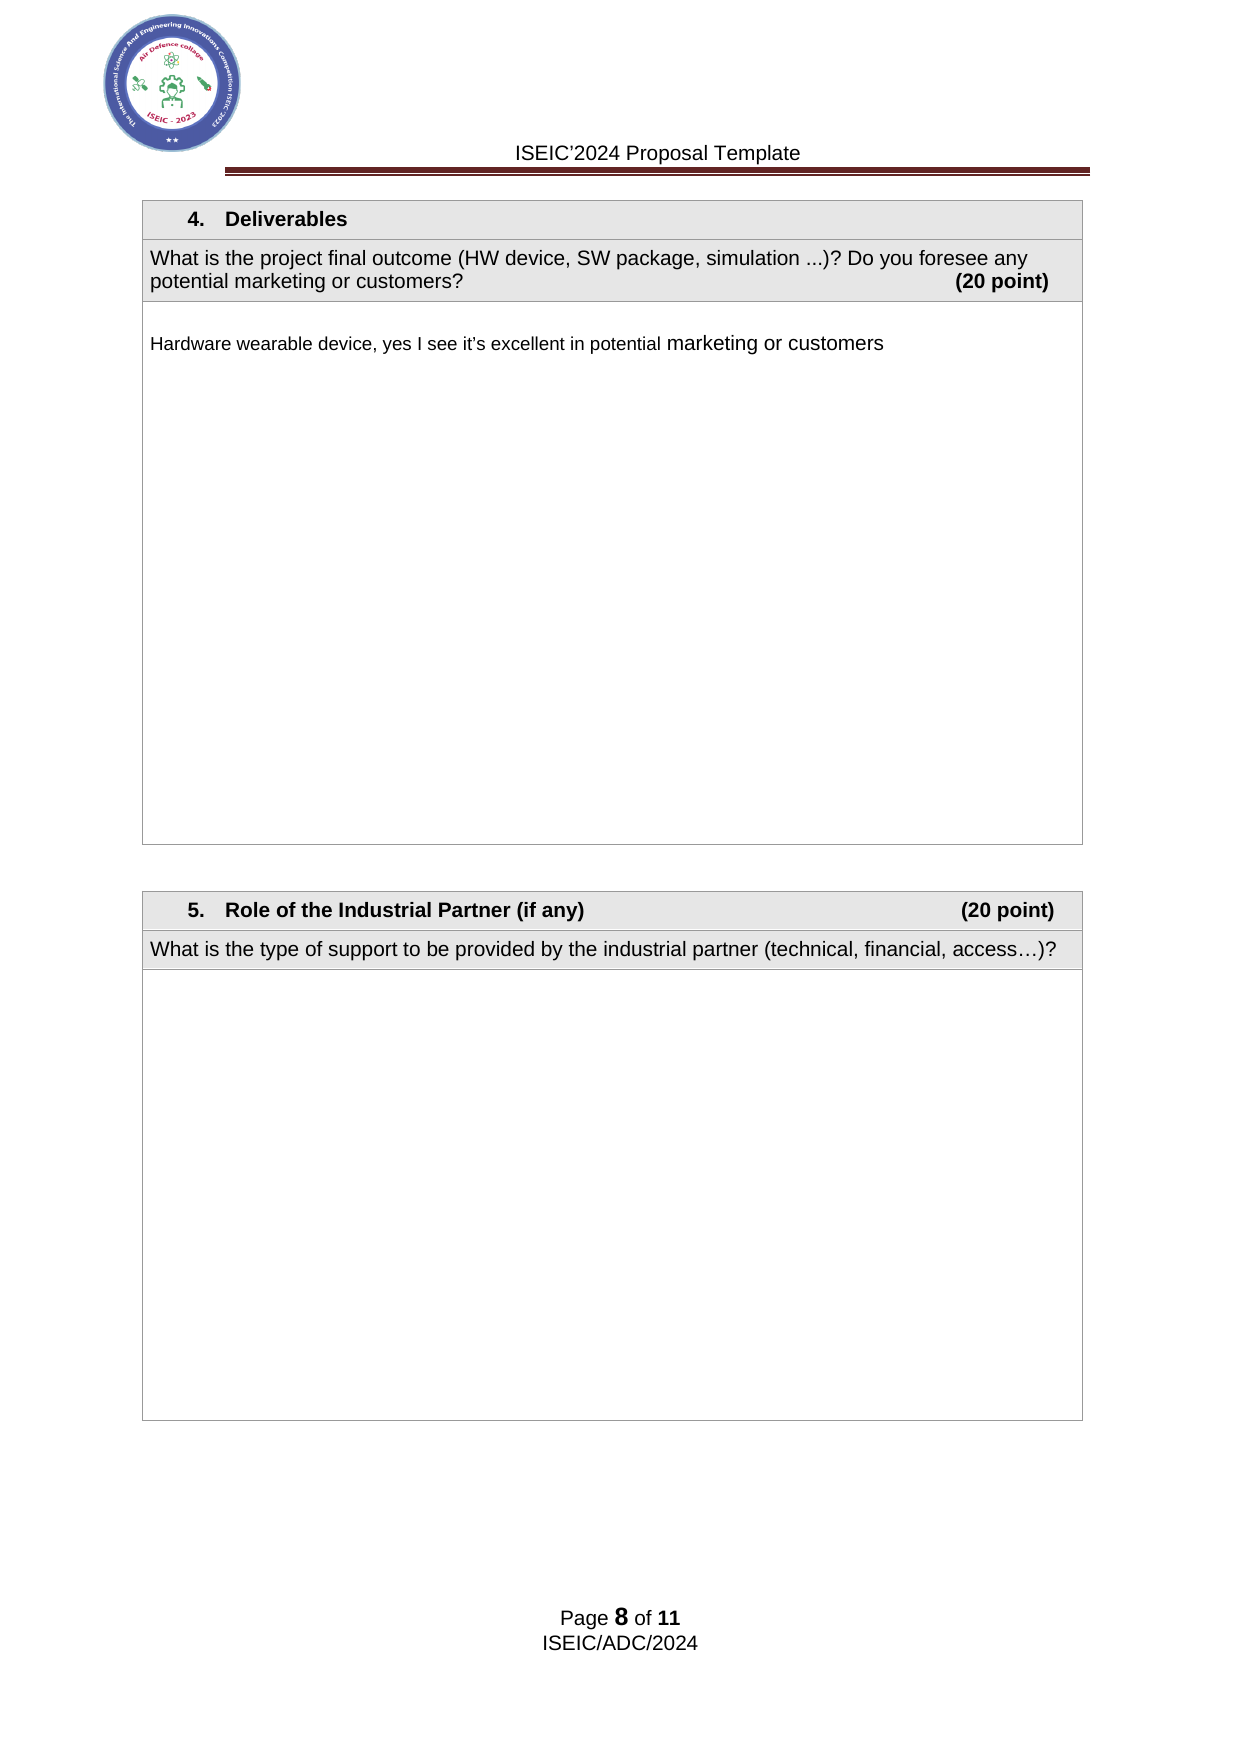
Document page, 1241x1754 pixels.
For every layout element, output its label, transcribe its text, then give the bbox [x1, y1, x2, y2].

picture [103, 14, 241, 152]
table_cell Deliverables [143, 201, 1082, 239]
table_header Role of the Industrial Partner (if any) (20 point) [143, 892, 1082, 929]
table_cell What is the project final outcome (HW device, SW package, simulation ...)? Do you foresee any potential marketing or customers? (20 point) [143, 240, 1082, 301]
table_cell Hardware wearable device, yes I see it’s excellent in potential marketing or customers [143, 302, 1082, 844]
table_cell What is the type of support to be provided by the industrial partner (technical, financial, access…)? [143, 931, 1082, 968]
table_cell [143, 970, 1082, 1420]
